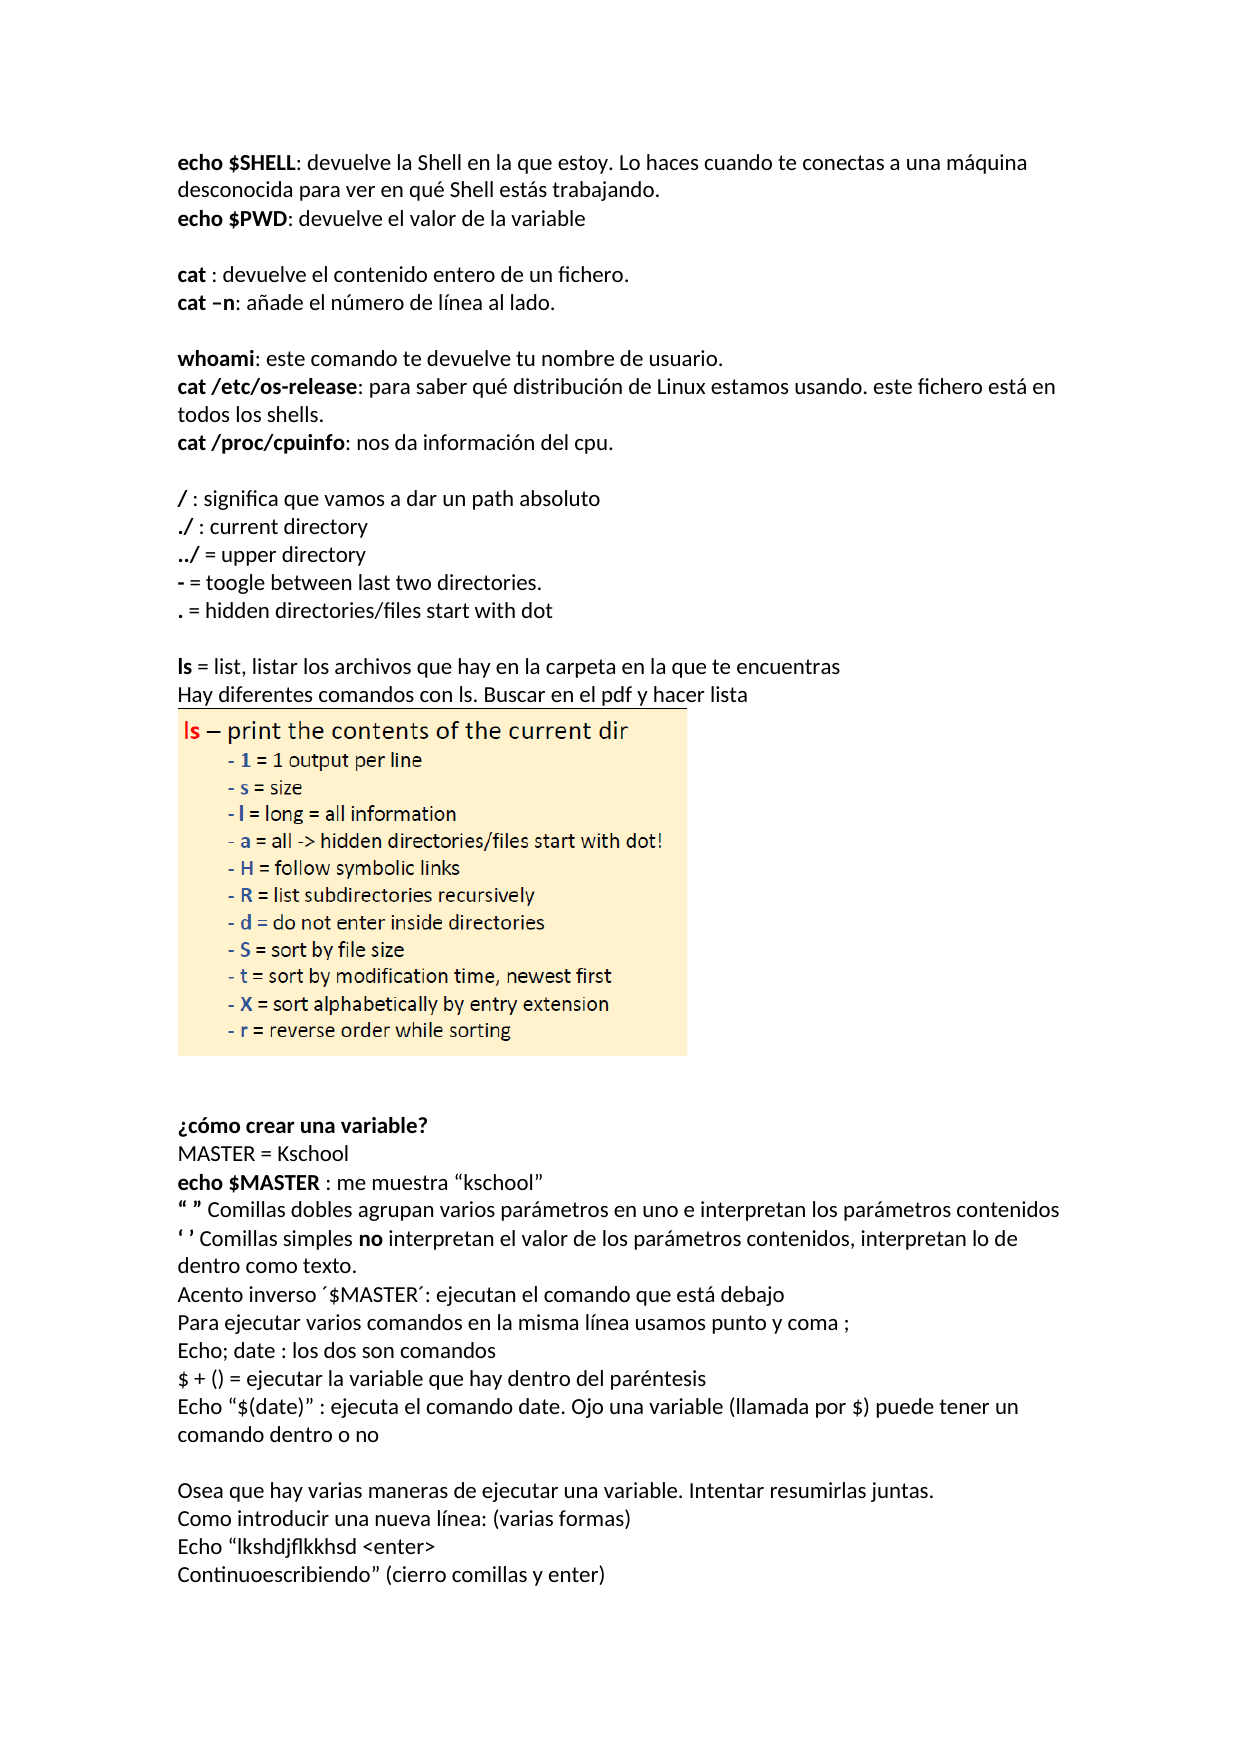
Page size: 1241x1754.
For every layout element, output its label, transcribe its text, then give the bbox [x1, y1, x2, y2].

text echo $PWD: devuelve el valor de la variable [177, 204, 1063, 232]
text Echo; date : los dos son comandos [177, 1336, 1063, 1364]
text Echo “lkshdjflkkhsd <enter> [177, 1532, 1063, 1560]
text cat /etc/os-release: para saber qué distribución de Linux estamos usando. este fichero está en todos los shells. [177, 372, 1063, 428]
text ./ : current directory [177, 512, 1063, 540]
picture [177, 708, 688, 1056]
text ../ = upper directory [177, 540, 1063, 568]
text Acento inverso ´$MASTER´: ejecutan el comando que está debajo [177, 1280, 1063, 1308]
text ls = list, listar los archivos que hay en la carpeta en la que te encuentras [177, 652, 1063, 680]
text ‘ ’ Comillas simples no interpretan el valor de los parámetros contenidos, interpretan lo de dentro como texto. [177, 1224, 1063, 1280]
text Echo “$(date)” : ejecuta el comando date. Ojo una variable (llamada por $) puede tener un comando dentro o no [177, 1392, 1063, 1448]
text cat –n: añade el número de línea al lado. [177, 288, 1063, 316]
text ¿cómo crear una variable? [177, 1112, 1063, 1139]
text whoami: este comando te devuelve tu nombre de usuario. [177, 344, 1063, 372]
text . = hidden directories/files start with dot [177, 596, 1063, 624]
text Continuoescribiendo” (cierro comillas y enter) [177, 1560, 1063, 1588]
text - = toogle between last two directories. [177, 568, 1063, 596]
text echo $SHELL: devuelve la Shell en la que estoy. Lo haces cuando te conectas a una máquina desconocida para ver en qué Shell estás trabajando. [177, 148, 1063, 204]
text Para ejecutar varios comandos en la misma línea usamos punto y coma ; [177, 1308, 1063, 1336]
text cat /proc/cpuinfo: nos da información del cpu. [177, 428, 1063, 456]
text Como introducir una nueva línea: (varias formas) [177, 1504, 1063, 1532]
text cat : devuelve el contenido entero de un fichero. [177, 260, 1063, 288]
text echo $MASTER : me muestra “kschool” [177, 1168, 1063, 1196]
text $ + () = ejecutar la variable que hay dentro del paréntesis [177, 1364, 1063, 1392]
text “ ” Comillas dobles agrupan varios parámetros en uno e interpretan los parámetros contenidos [177, 1196, 1063, 1224]
text Hay diferentes comandos con ls. Buscar en el pdf y hacer lista [177, 680, 1063, 708]
text / : significa que vamos a dar un path absoluto [177, 484, 1063, 512]
text MASTER = Kschool [177, 1139, 1063, 1168]
text Osea que hay varias maneras de ejecutar una variable. Intentar resumirlas juntas. [177, 1476, 1063, 1504]
